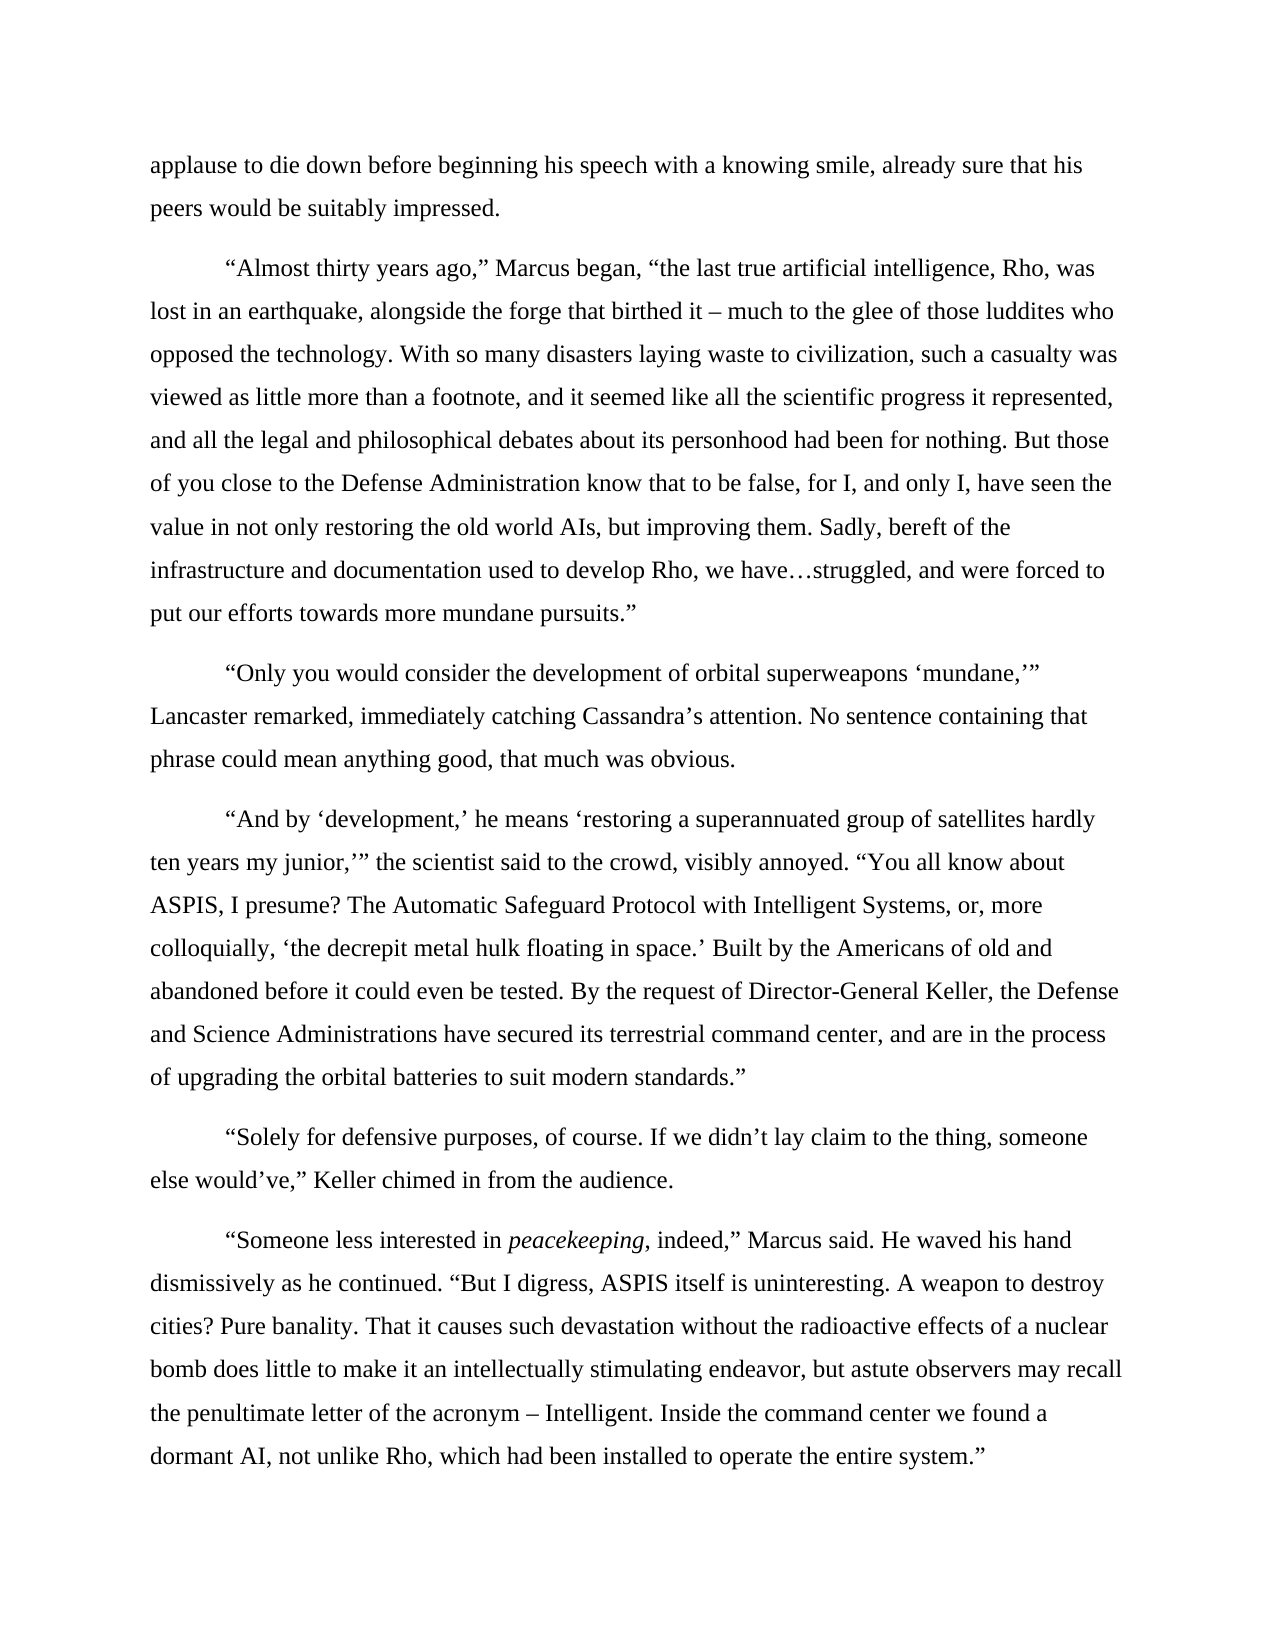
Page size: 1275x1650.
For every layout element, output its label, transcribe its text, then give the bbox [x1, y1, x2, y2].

text “Almost thirty years ago,” Marcus began, “the last true artificial intelligence, Rho, was lost in an earthquake, alongside the forge that birthed it – much to the glee of those luddites who opposed the technology. With so many disasters laying waste to civilization, such a casualty was viewed as little more than a footnote, and it seemed like all the scientific progress it represented, and all the legal and philosophical debates about its personhood had been for nothing. But those of you close to the Defense Administration know that to be false, for I, and only I, have seen the value in not only restoring the old world AIs, but improving them. Sadly, bereft of the infrastructure and documentation used to develop Rho, we have…struggled, and were forced to put our efforts towards more mundane pursuits.” [150, 253, 1125, 627]
text “Solely for defensive purposes, of course. If we didn’t lay claim to the thing, someone else would’ve,” Keller chimed in from the audience. [150, 1122, 1125, 1194]
text “Only you would consider the development of orbital superweapons ‘mundane,’” Lancaster remarked, immediately catching Cassandra’s attention. No sentence containing that phrase could mean anything good, that much was obvious. [150, 658, 1125, 773]
text “And by ‘development,’ he means ‘restoring a superannuated group of satellites hardly ten years my junior,’” the scientist said to the crowd, visibly annoyed. “You all know about ASPIS, I presume? The Automatic Safeguard Protocol with Intelligent Systems, or, more colloquially, ‘the decrepit metal hulk floating in space.’ Built by the Americans of old and abandoned before it could even be tested. By the request of Director-General Keller, the Defense and Science Administrations have secured its terrestrial command center, and are in the process of upgrading the orbital batteries to suit modern standards.” [150, 804, 1125, 1091]
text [150, 150, 1125, 222]
text “Someone less interested in peacekeeping, indeed,” Marcus said. He waved his hand dismissively as he continued. “But I digress, ASPIS itself is uninteresting. A weapon to destroy cities? Pure banality. That it causes such devastation without the radioactive effects of a nuclear bomb does little to make it an intellectually stimulating endeavor, but astute observers may recall the penultimate letter of the acronym – Intelligent. Inside the command center we found a dormant AI, not unlike Rho, which had been installed to operate the entire system.” [150, 1225, 1125, 1469]
